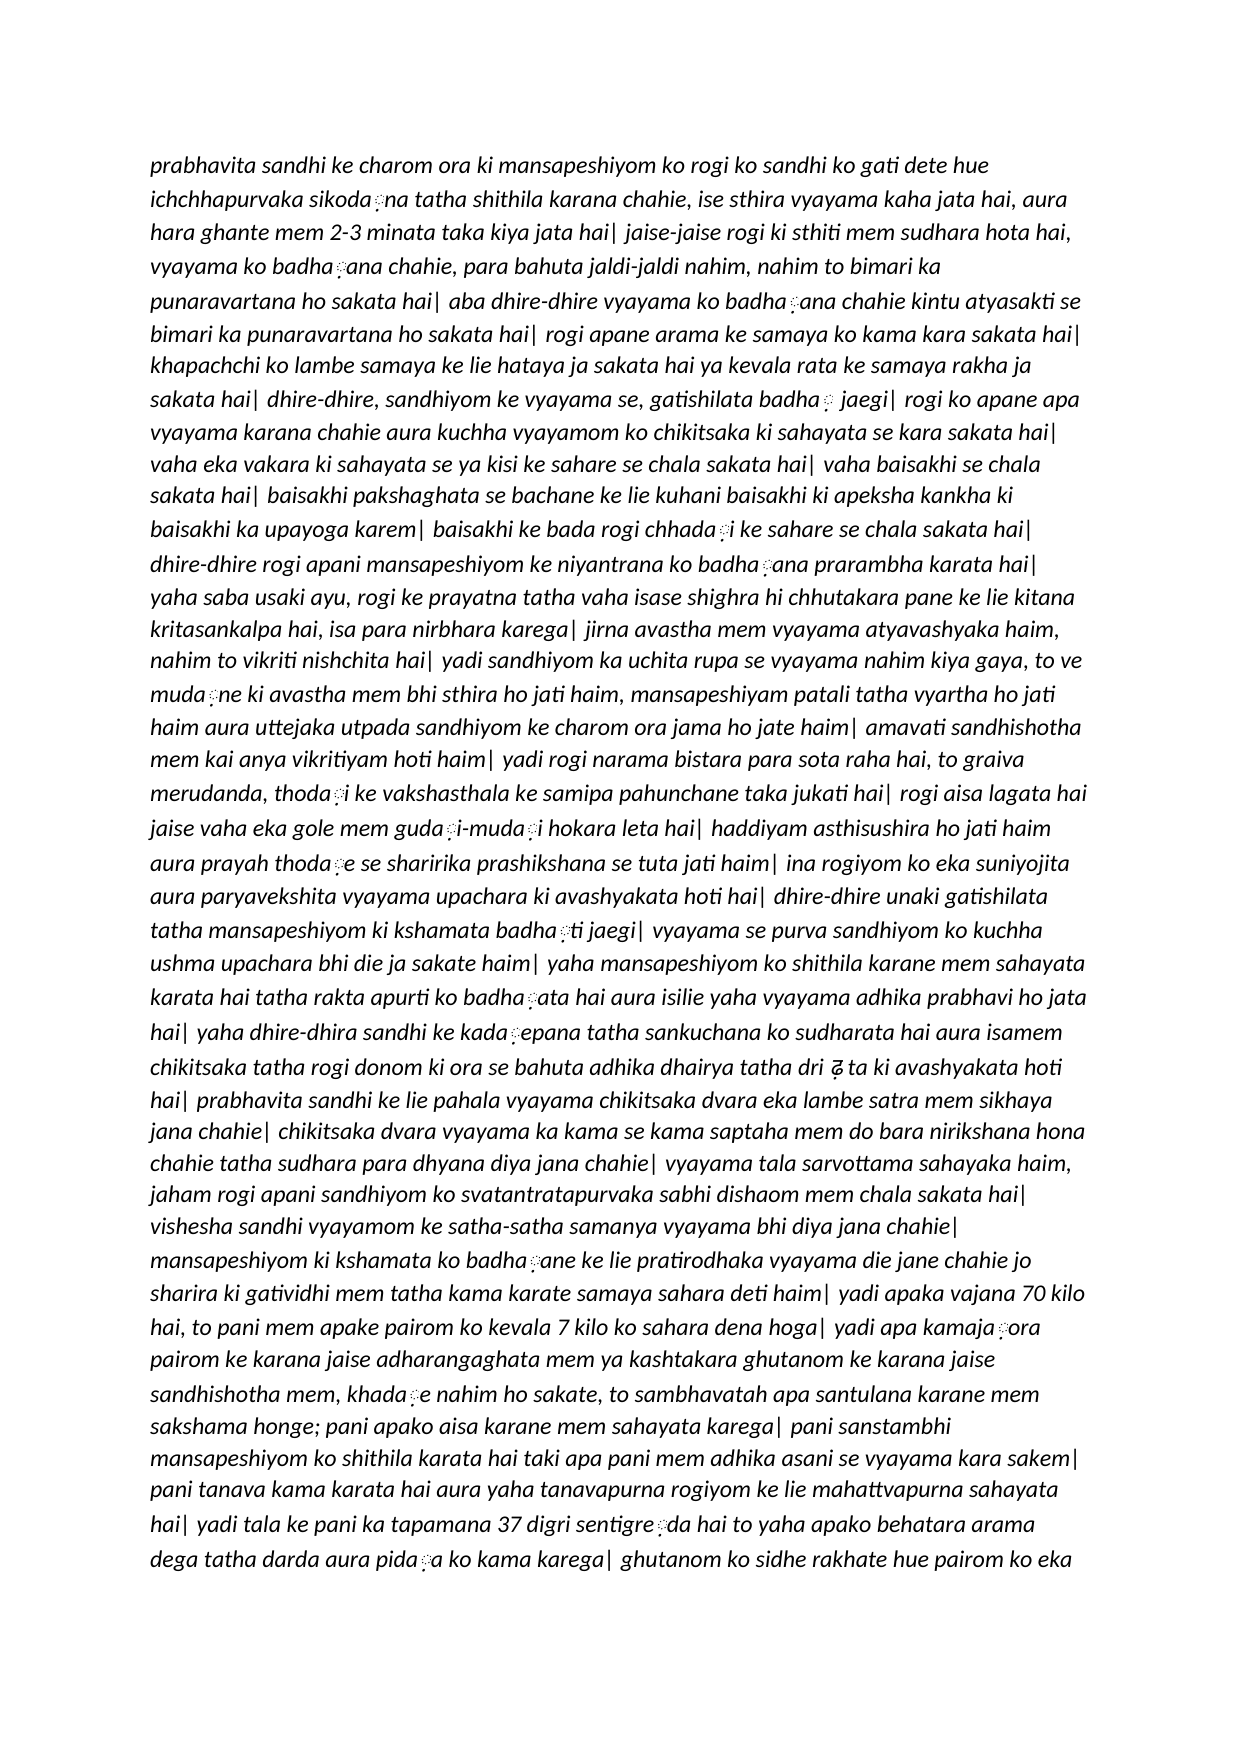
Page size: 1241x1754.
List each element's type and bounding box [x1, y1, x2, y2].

text [150, 150, 1090, 1574]
